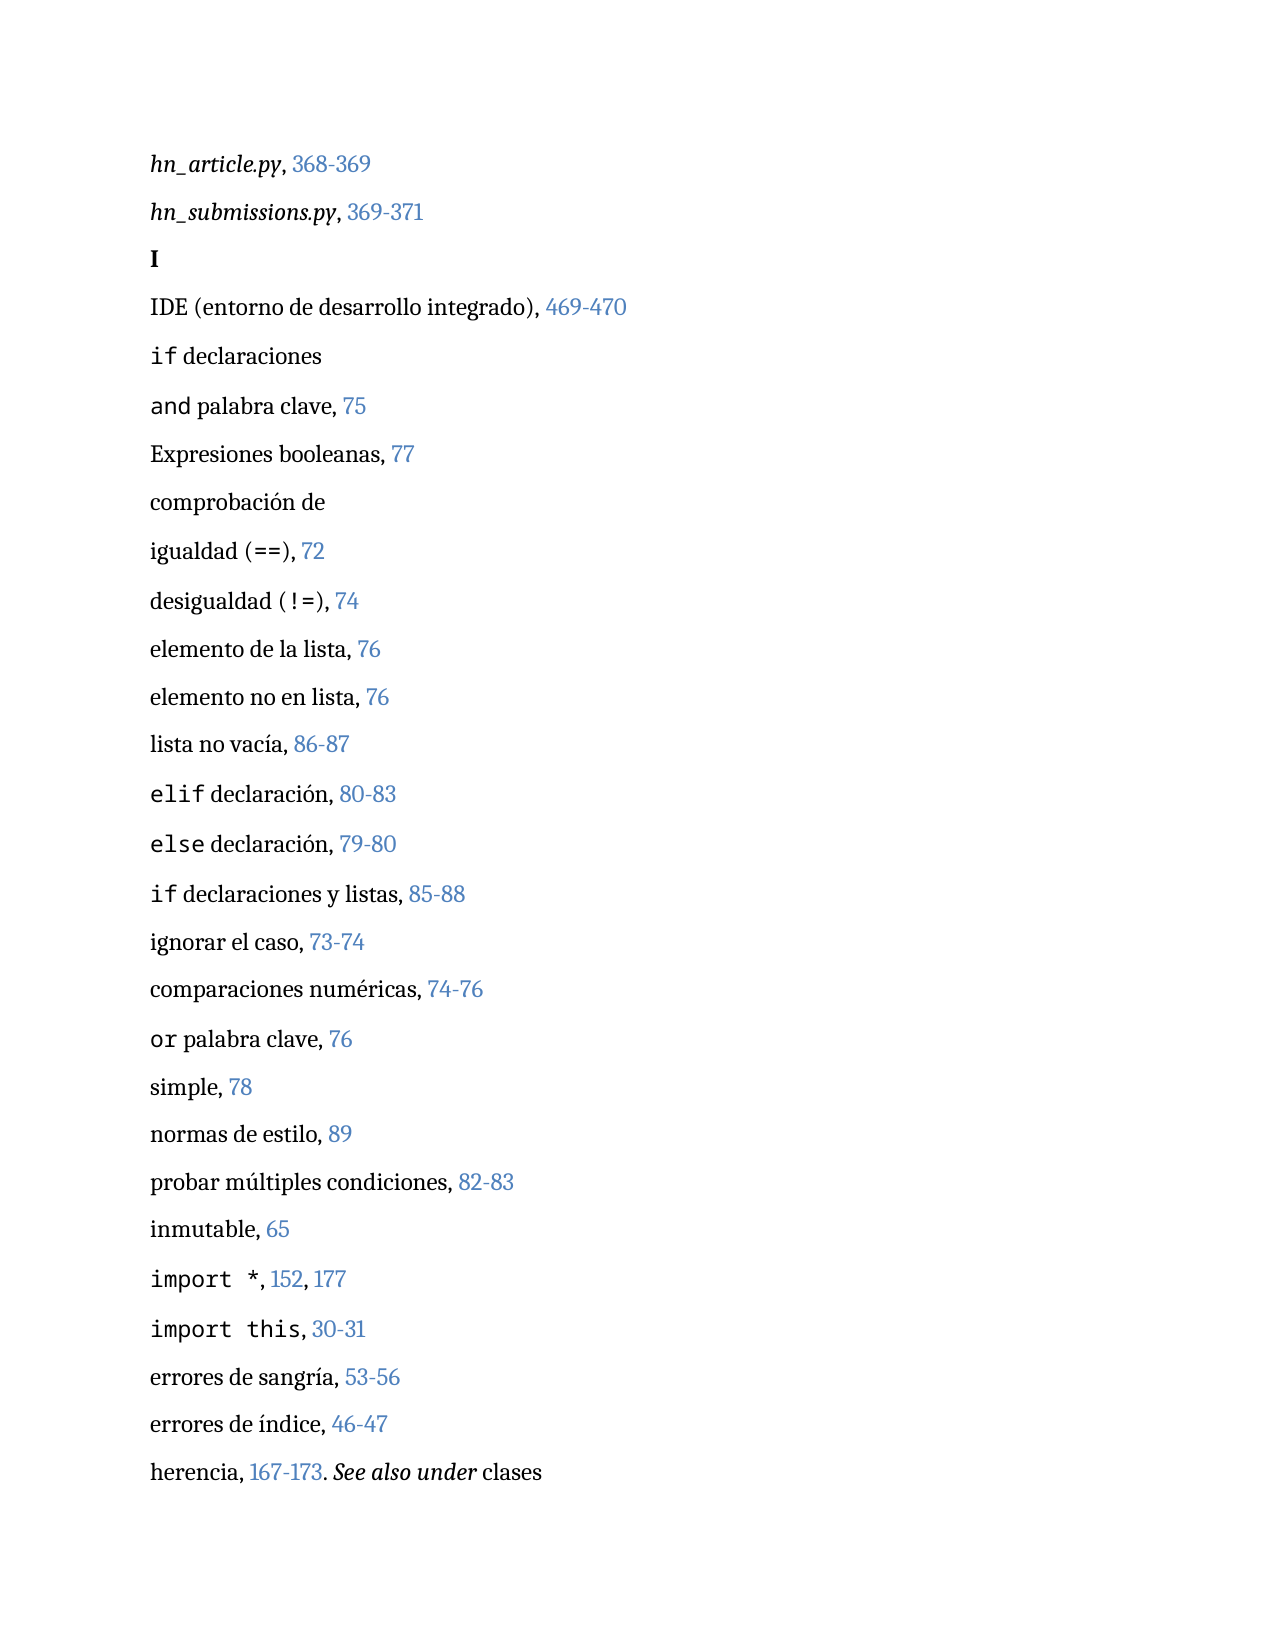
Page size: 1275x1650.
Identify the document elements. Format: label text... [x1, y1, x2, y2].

text elemento no en lista, 76 [150, 682, 1125, 711]
text errores de índice, 46-47 [150, 1410, 1125, 1439]
text normas de estilo, 89 [150, 1120, 1125, 1149]
text or palabra clave, 76 [150, 1022, 1125, 1054]
text Expresiones booleanas, 77 [150, 440, 1125, 469]
text hn_article.py, 368-369 [150, 150, 1125, 179]
text probar múltiples condiciones, 82-83 [150, 1167, 1125, 1196]
text import *, 152, 177 [150, 1262, 1125, 1294]
text ignorar el caso, 73-74 [150, 927, 1125, 956]
text IDE (entorno de desarrollo integrado), 469-470 [150, 292, 1125, 321]
text hn_submissions.py, 369-371 [150, 197, 1125, 226]
text lista no vacía, 86-87 [150, 730, 1125, 759]
text else declaración, 79-80 [150, 827, 1125, 859]
text and palabra clave, 75 [150, 390, 1125, 421]
text if declaraciones [150, 340, 1125, 371]
text comparaciones numéricas, 74-76 [150, 975, 1125, 1004]
text inmutable, 65 [150, 1215, 1125, 1244]
text I [150, 245, 1125, 274]
text if declaraciones y listas, 85-88 [150, 877, 1125, 909]
text elif declaración, 80-83 [150, 777, 1125, 809]
text igualdad (==), 72 [150, 535, 1125, 566]
text desigualdad (!=), 74 [150, 585, 1125, 616]
text simple, 78 [150, 1072, 1125, 1101]
text comprobación de [150, 487, 1125, 516]
text errores de sangría, 53-56 [150, 1362, 1125, 1391]
text import this, 30-31 [150, 1312, 1125, 1344]
text herencia, 167-173. See also under clases [150, 1457, 1125, 1486]
text elemento de la lista, 76 [150, 635, 1125, 664]
